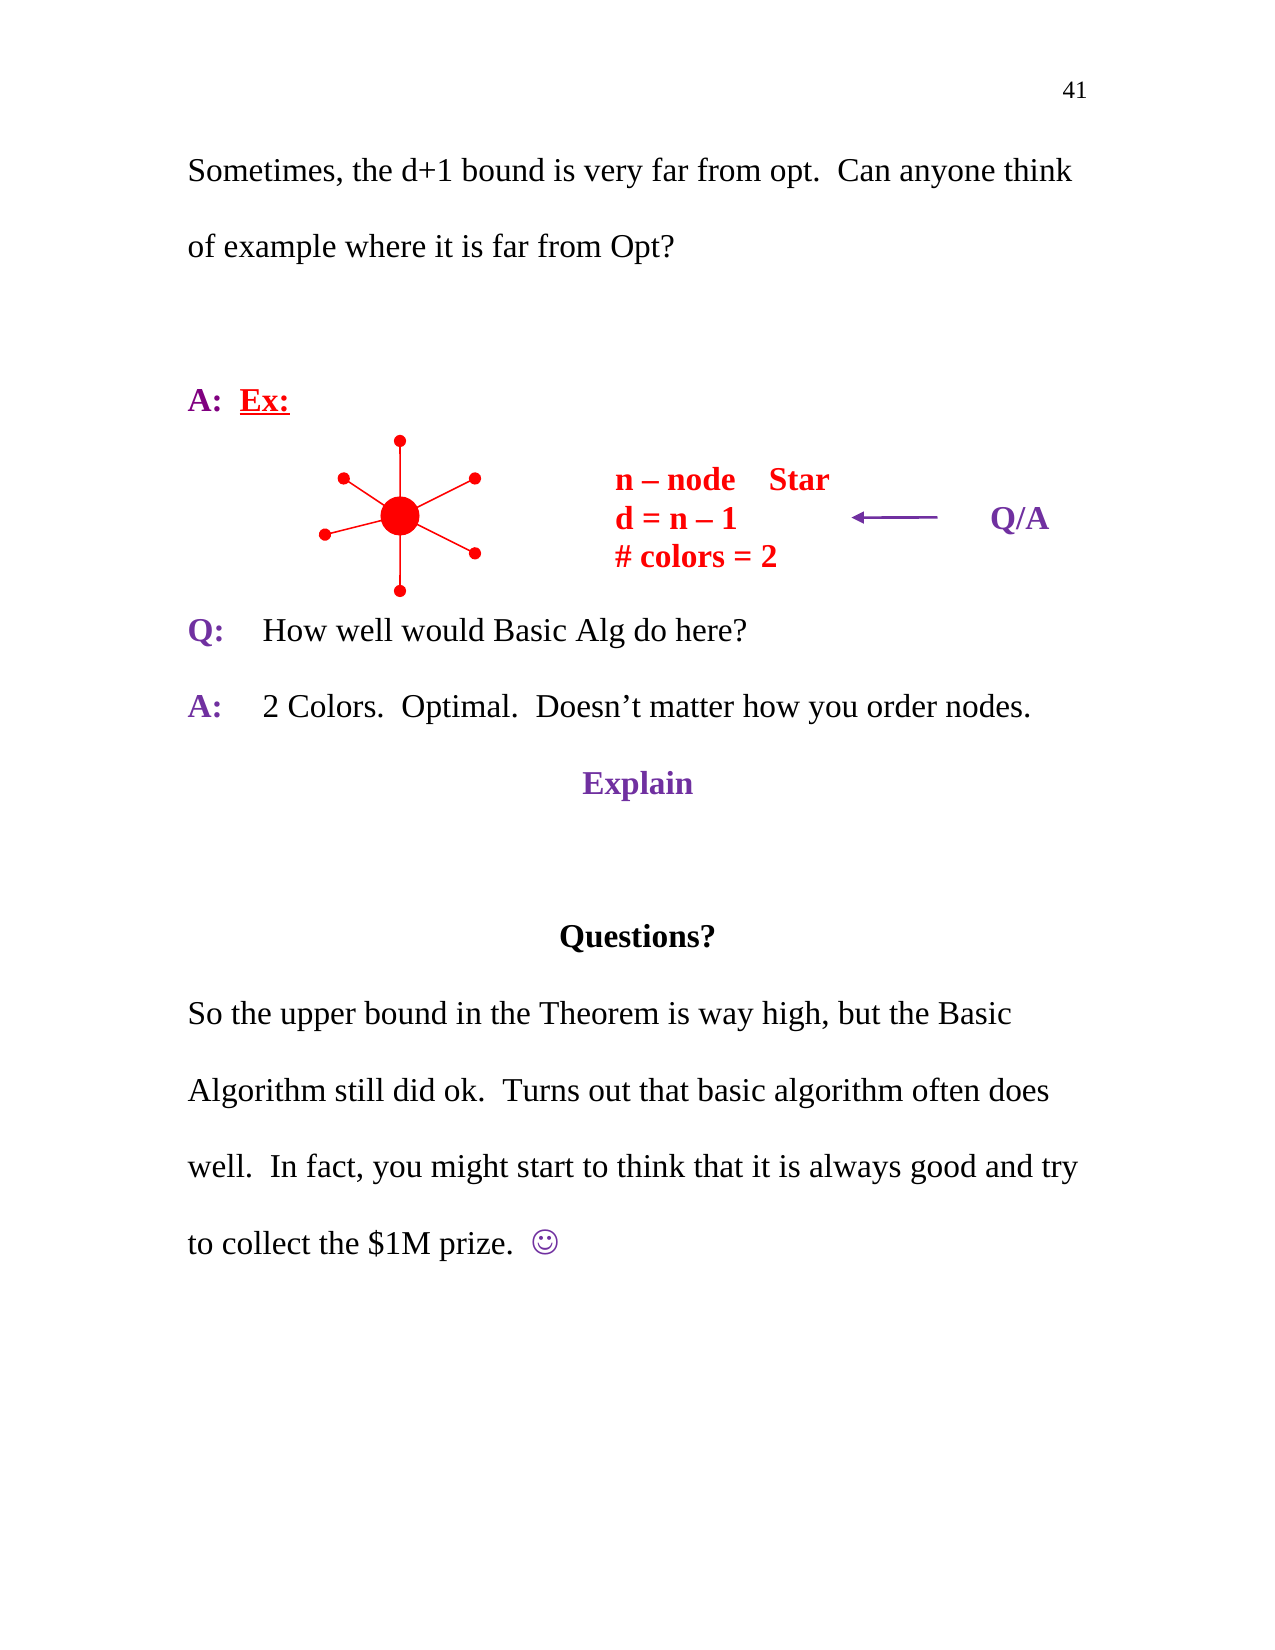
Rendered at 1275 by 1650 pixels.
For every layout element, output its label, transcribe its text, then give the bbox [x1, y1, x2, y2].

text Explain [187, 763, 1087, 802]
text A: Ex: [187, 380, 1087, 418]
text So the upper bound in the Theorem is way high, but the Basic Algorithm still did ok. Turns out that basic algorithm often does well. In fact, you might start to think that it is always good and try to collect the $1M prize. [187, 993, 1087, 1262]
text Questions? [187, 917, 1087, 955]
text Q: How well would Basic Alg do here? [187, 610, 1087, 648]
text A: 2 Colors. Optimal. Doesn’t matter how you order nodes. [187, 687, 1087, 725]
text Sometimes, the d+1 bound is very far from opt. Can anyone think of example where it is far from Opt? [187, 150, 1087, 265]
